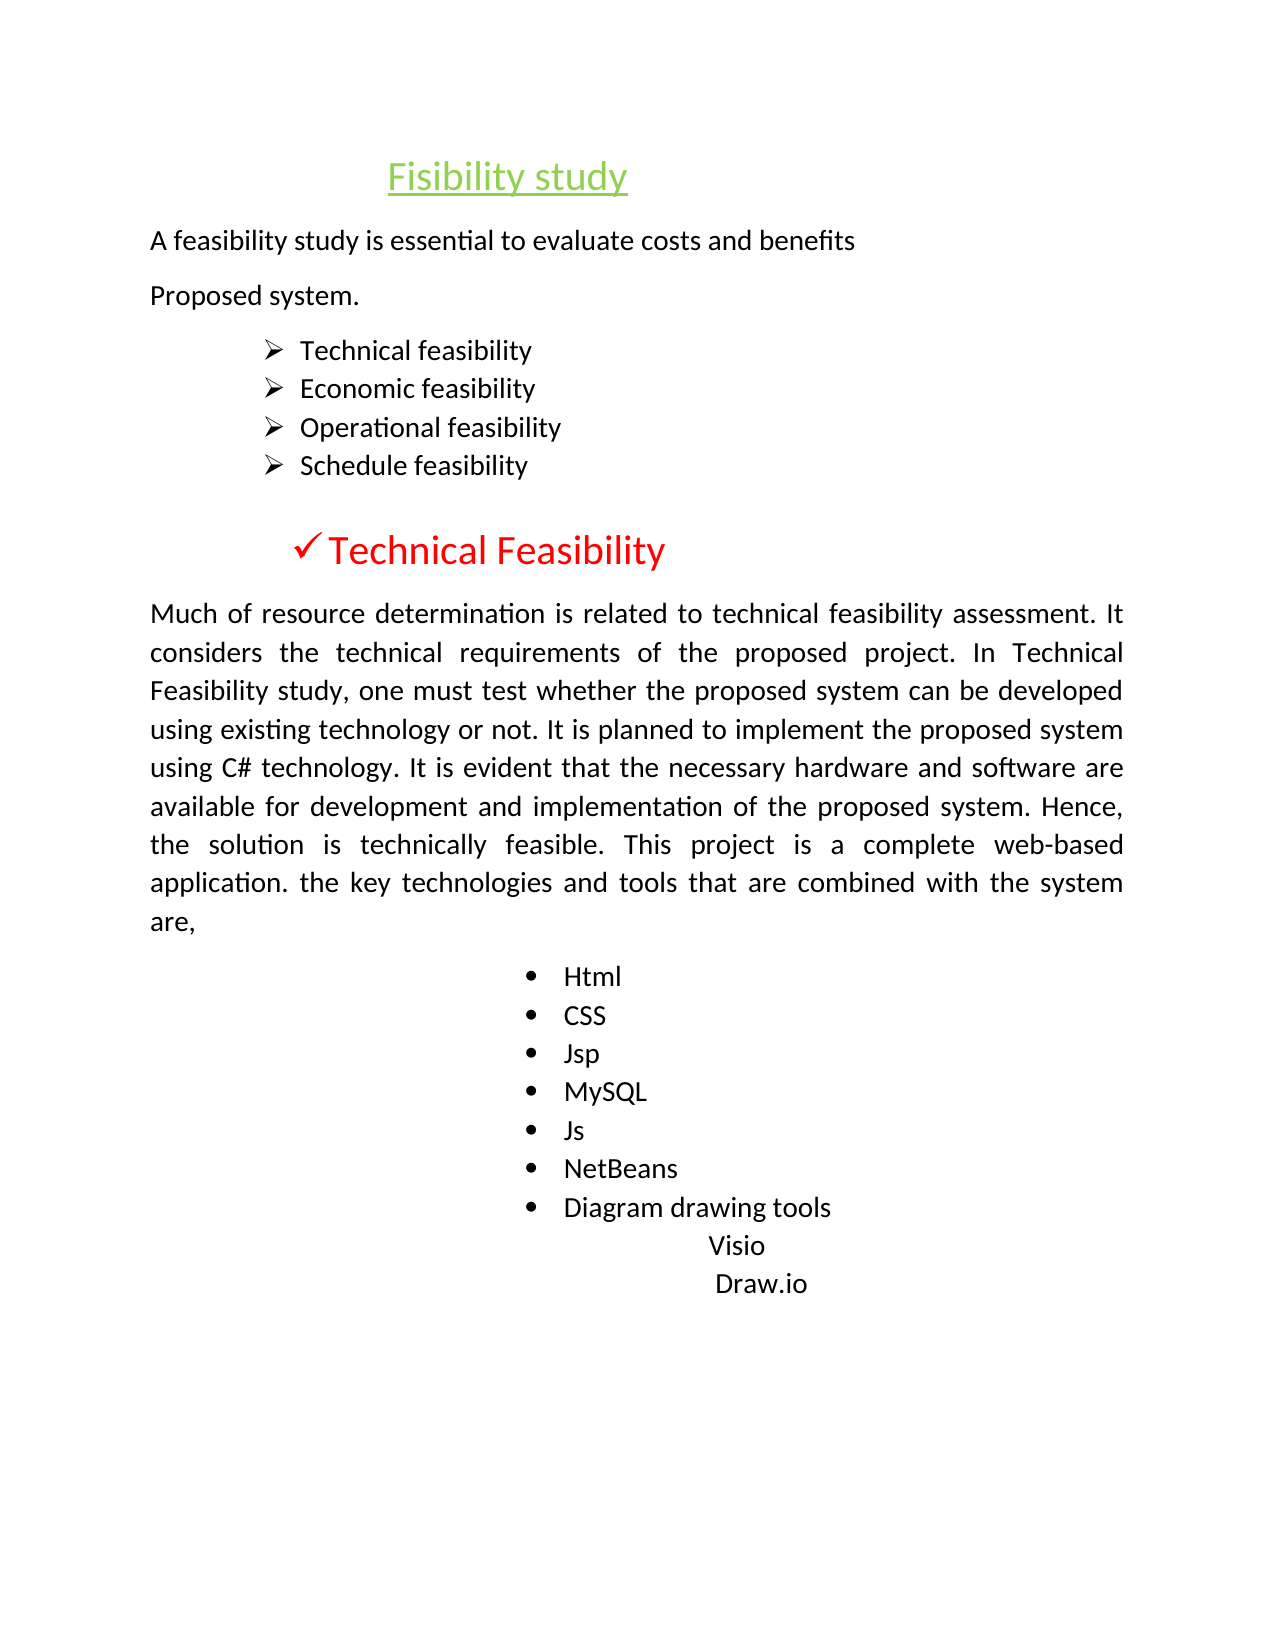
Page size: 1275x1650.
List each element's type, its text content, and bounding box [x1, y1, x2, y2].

list Html [526, 958, 1125, 994]
list MySQL [526, 1073, 1125, 1109]
text Much of resource determination is related to technical feasibility assessment. It considers the technical requirements of the proposed project. In Technical Feasibility study, one must test whether the proposed system can be developed using existing technology or not. It is planned to implement the proposed system using C# technology. It is evident that the necessary hardware and software are available for development and implementation of the proposed system. Hence, the solution is technically feasible. This project is a complete web-based application. the key technologies and tools that are combined with the system are, [150, 596, 1125, 939]
list Js [526, 1112, 1125, 1147]
list Diagram drawing tools [526, 1189, 1125, 1224]
text A feasibility study is essential to evaluate costs and benefits [150, 222, 1125, 257]
list Draw.io [564, 1266, 1125, 1301]
list Technical feasibility [262, 332, 1125, 367]
list Technical Feasibility [291, 524, 1125, 575]
list Economic feasibility [262, 370, 1125, 406]
list NetBeans [526, 1150, 1125, 1186]
list Operational feasibility [262, 409, 1125, 444]
list CSS [526, 997, 1125, 1032]
list Schedule feasibility [262, 447, 1125, 483]
text Proposed system. [150, 277, 1125, 312]
text Fisibility study [150, 150, 1125, 201]
list Visio [564, 1227, 1125, 1263]
list Jsp [526, 1035, 1125, 1071]
